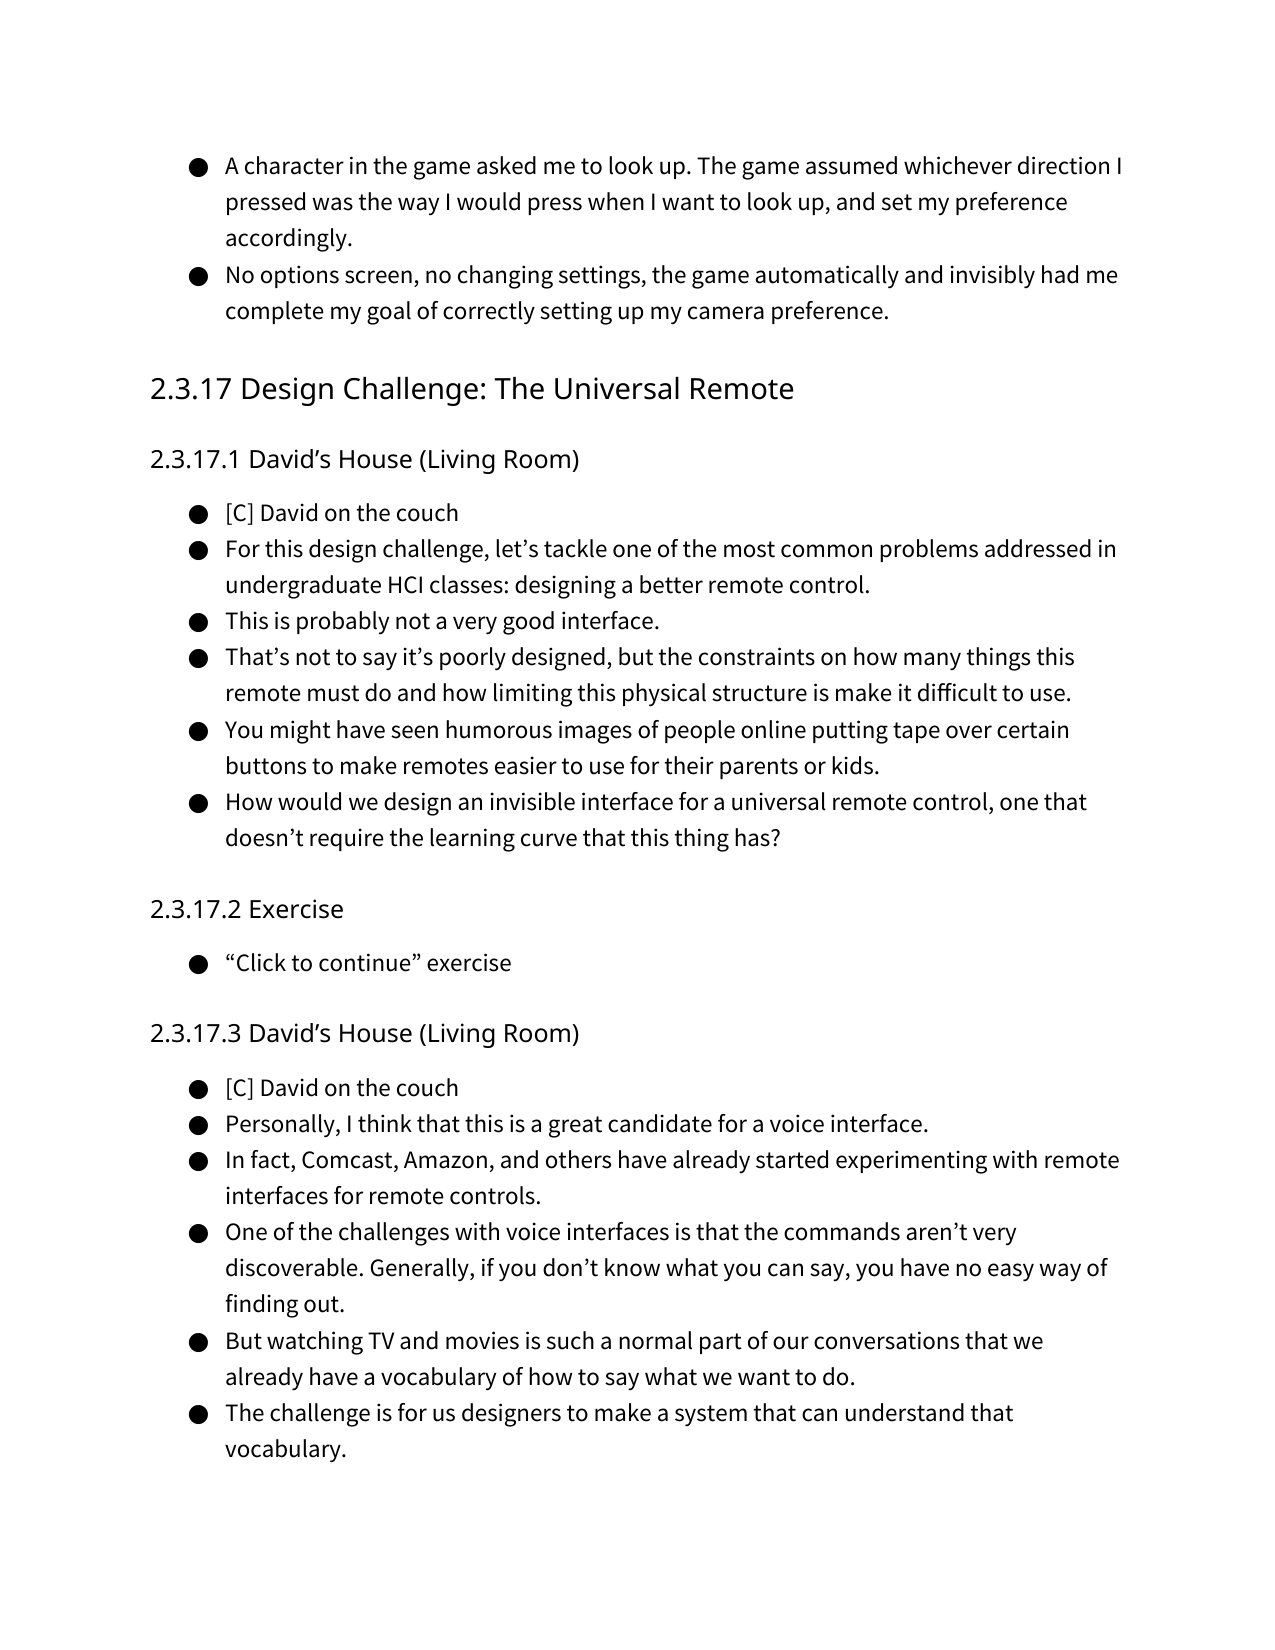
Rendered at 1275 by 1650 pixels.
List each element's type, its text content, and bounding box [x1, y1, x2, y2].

list The challenge is for us designers to make a system that can understand that vocabulary. [187, 1397, 1125, 1464]
list This is probably not a very good interface. [187, 605, 1125, 636]
subtitle 2.3.17 Design Challenge: The Universal Remote [150, 368, 1125, 408]
subtitle 2.3.17.2 Exercise [150, 891, 1125, 925]
list No options screen, no changing settings, the game automatically and invisibly had me complete my goal of correctly setting up my camera preference. [187, 258, 1125, 326]
list [C] David on the couch [187, 1071, 1125, 1103]
list For this design challenge, let’s tackle one of the most common problems addressed in undergraduate HCI classes: designing a better remote control. [187, 533, 1125, 600]
subtitle 2.3.17.3 David’s House (Living Room) [150, 1016, 1125, 1050]
list A character in the game asked me to look up. The game assumed whichever direction I pressed was the way I would press when I want to look up, and set my preference accordingly. [187, 150, 1125, 254]
list In fact, Comcast, Amazon, and others have already started experimenting with remote interfaces for remote controls. [187, 1144, 1125, 1211]
list [C] David on the couch [187, 497, 1125, 528]
list One of the challenges with voice interfaces is that the commands aren’t very discoverable. Generally, if you don’t know what you can say, you have no easy way of finding out. [187, 1216, 1125, 1320]
subtitle 2.3.17.1 David’s House (Living Room) [150, 441, 1125, 475]
list Personally, I think that this is a great candidate for a voice interface. [187, 1108, 1125, 1139]
list “Click to continue” exercise [187, 947, 1125, 978]
list That’s not to say it’s poorly designed, but the constraints on how many things this remote must do and how limiting this physical structure is make it difficult to use. [187, 641, 1125, 709]
list How would we design an invisible interface for a universal remote control, one that doesn’t require the learning curve that this thing has? [187, 786, 1125, 853]
list You might have seen humorous images of people online putting tape over certain buttons to make remotes easier to use for their parents or kids. [187, 713, 1125, 781]
list But watching TV and movies is such a normal part of our conversations that we already have a vocabulary of how to say what we want to do. [187, 1324, 1125, 1392]
